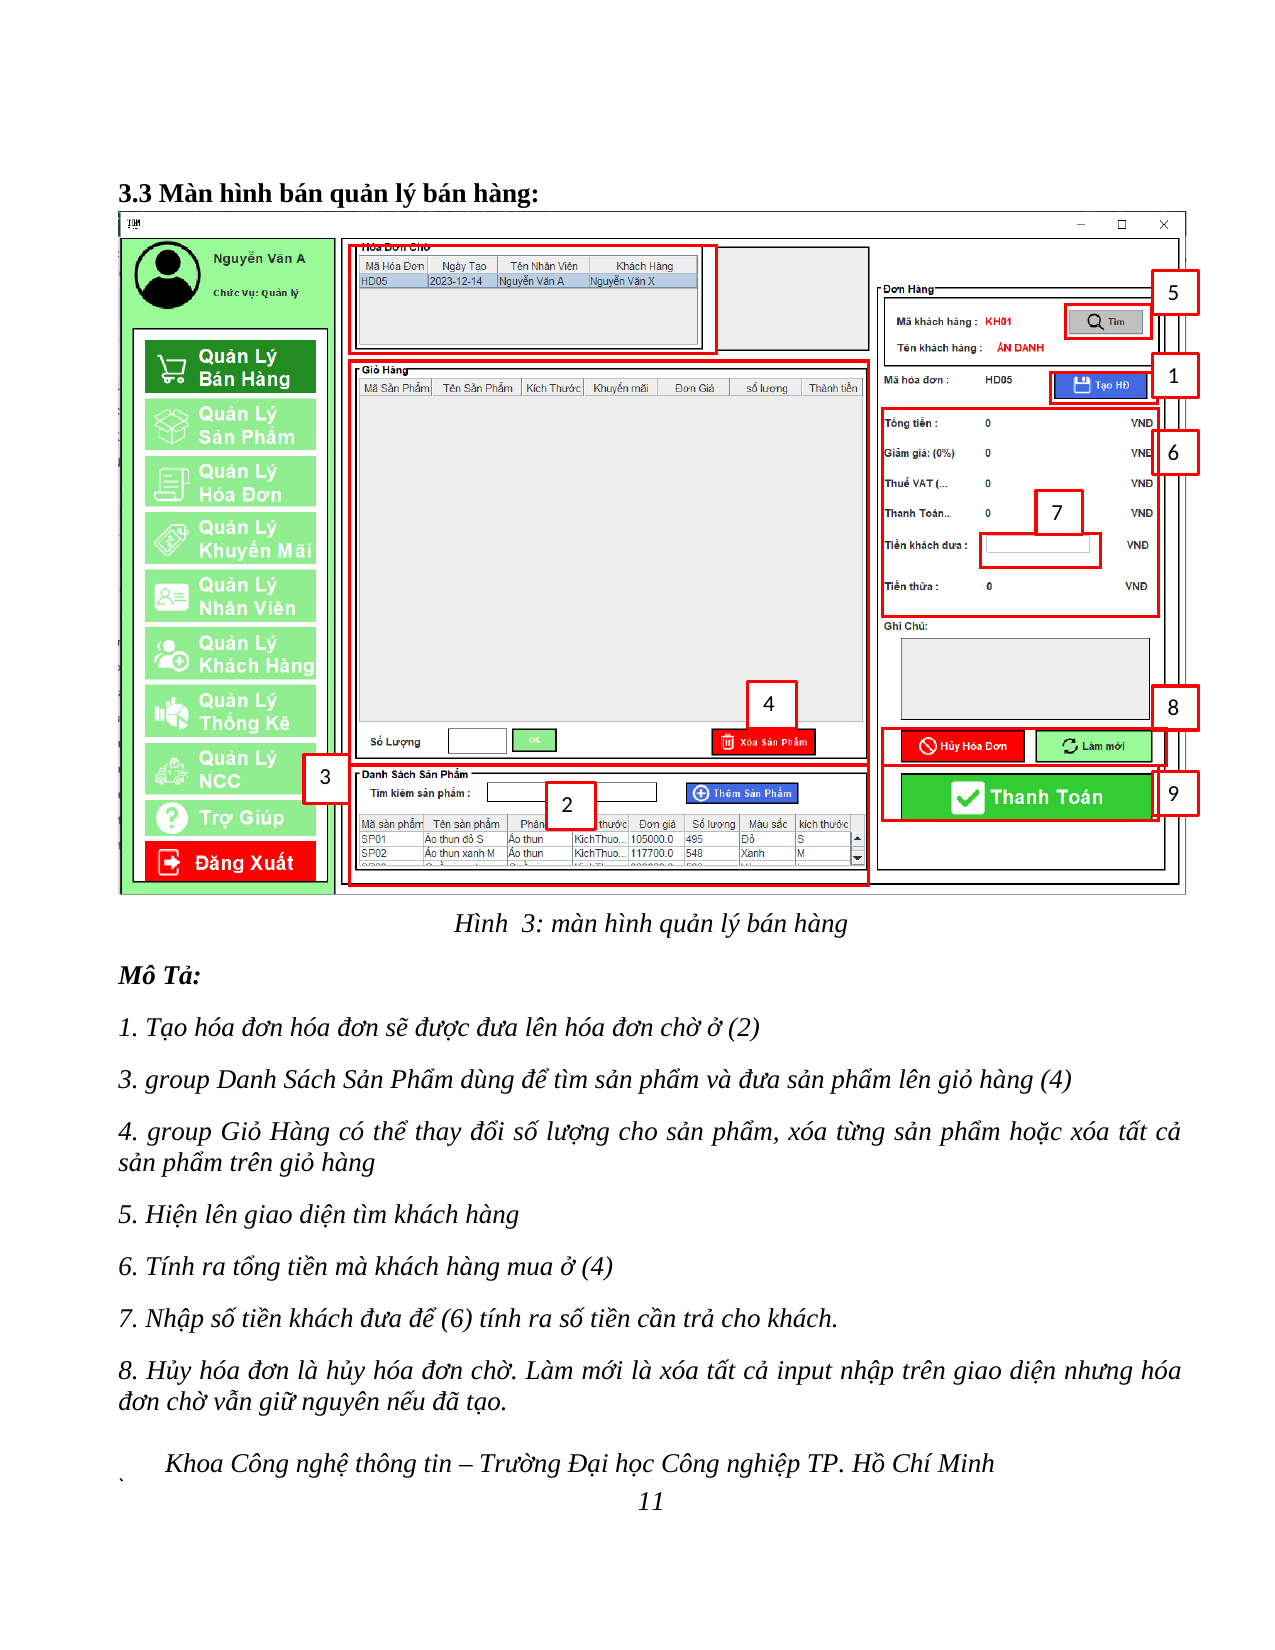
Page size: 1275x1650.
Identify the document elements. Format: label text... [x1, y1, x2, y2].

text 5. Hiện lên giao diện tìm khách hàng [118, 1198, 1186, 1229]
picture [1067, 306, 1150, 337]
picture [884, 767, 1157, 819]
text 1. Tạo hóa đơn hóa đơn sẽ được đưa lên hóa đơn chờ ở (2) [118, 1011, 1186, 1042]
picture [118, 211, 1187, 895]
picture [1160, 732, 1187, 770]
picture [884, 730, 1165, 764]
text 6. Tính ra tổng tiền mà khách hàng mua ở (4) [118, 1250, 1186, 1281]
text 4. group Giỏ Hàng có thể thay đổi số lượng cho sản phẩm, xóa từng sản phẩm hoặc xóa tất cả sản phẩm trên giỏ hàng [118, 1115, 1186, 1177]
text 7. Nhập số tiền khách đưa để (6) tính ra số tiền cần trả cho khách. [118, 1302, 1186, 1333]
text 3. group Danh Sách Sản Phẩm dùng để tìm sản phẩm và đưa sản phẩm lên giỏ hàng (4) [118, 1063, 1186, 1094]
text Mô Tả: [118, 959, 1186, 990]
picture [884, 410, 1157, 615]
subtitle 3.3 Màn hình bán quản lý bán hàng: [118, 177, 1186, 209]
picture [1052, 374, 1156, 402]
text 8. Hủy hóa đơn là hủy hóa đơn chờ. Làm mới là xóa tất cả input nhập trên giao diện nhưng hóa đơn chờ vẫn giữ nguyên nếu đã tạo. [118, 1354, 1186, 1416]
text Hình 3: màn hình quản lý bán hàng [118, 907, 1186, 938]
